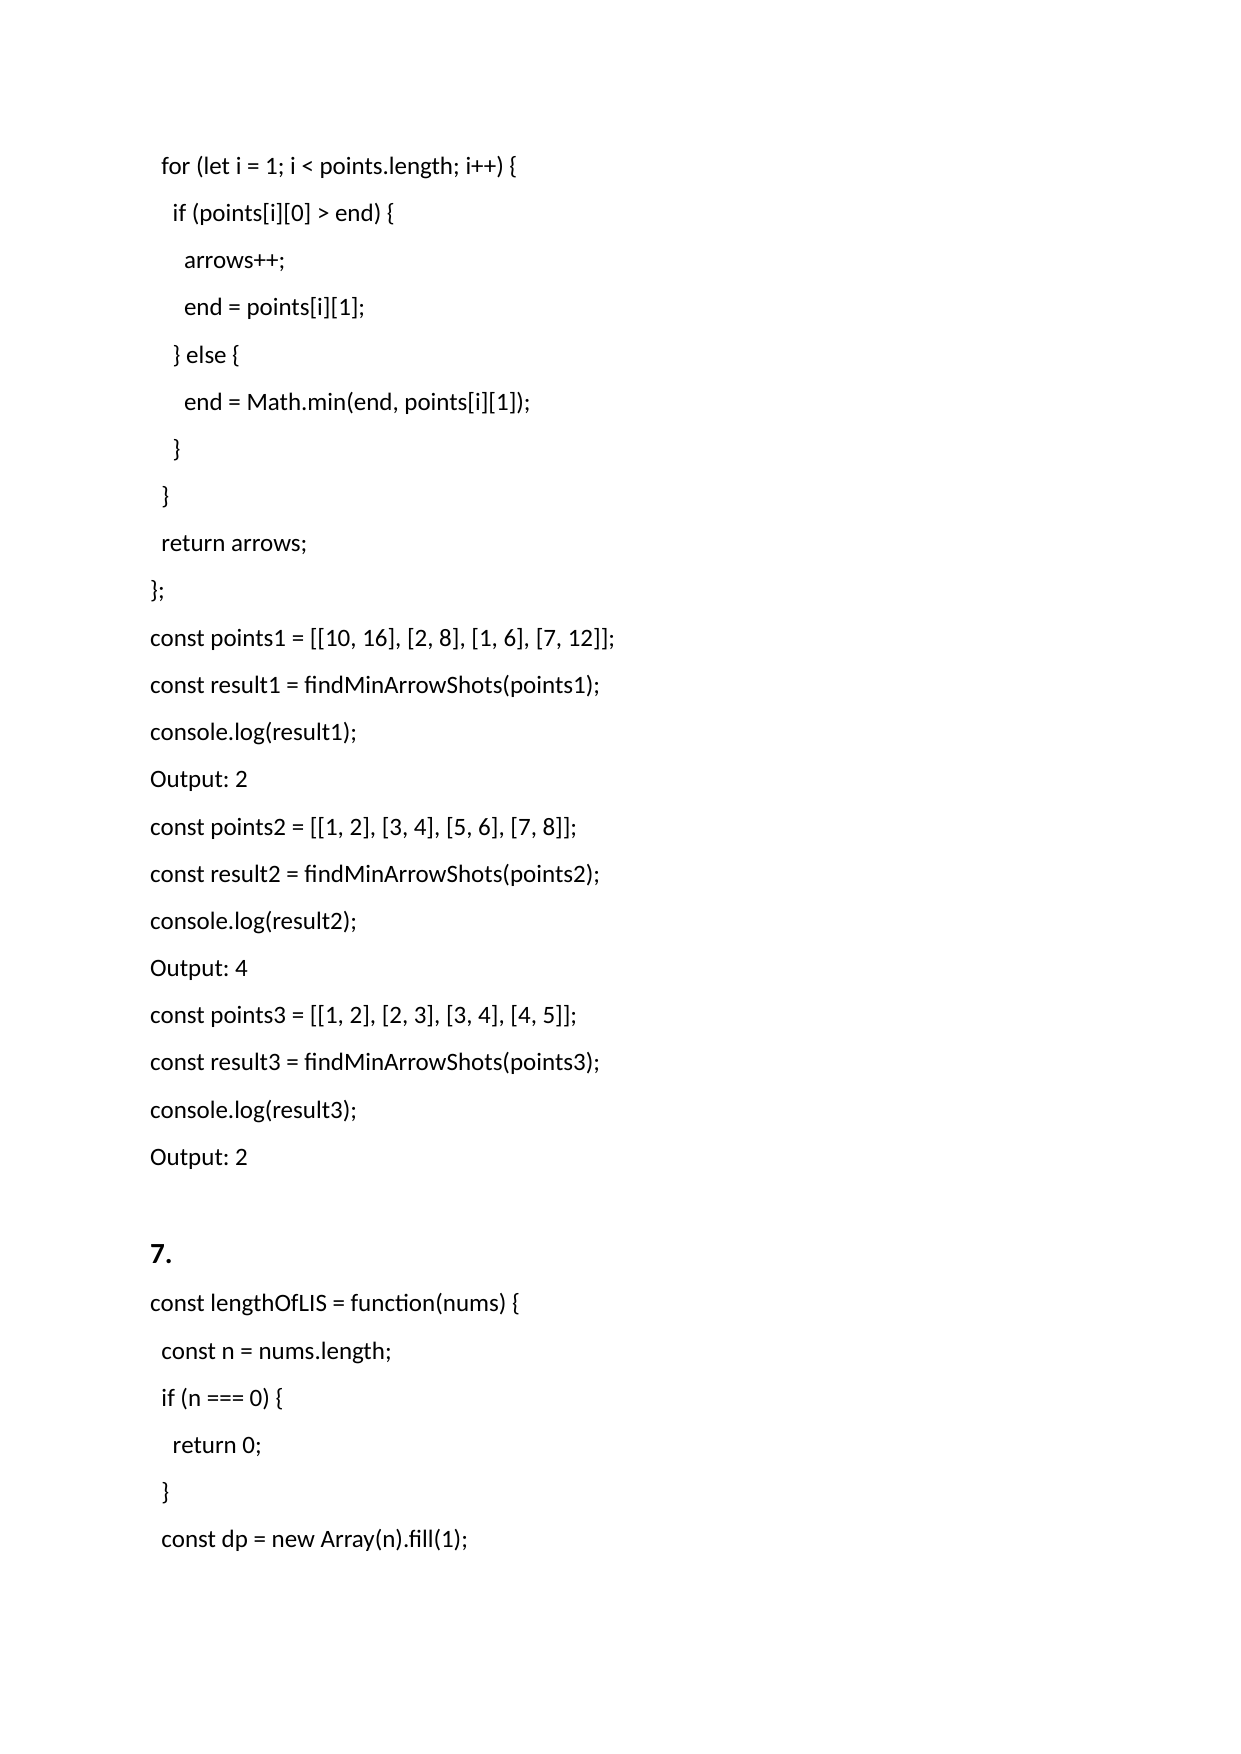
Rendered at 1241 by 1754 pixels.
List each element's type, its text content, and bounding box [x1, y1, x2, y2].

text 7. [150, 1235, 1090, 1271]
text } [150, 1476, 1090, 1507]
text }; [150, 575, 1090, 605]
text return arrows; [150, 527, 1090, 558]
text const result1 = findMinArrowShots(points1); [150, 669, 1090, 699]
text } [150, 433, 1090, 464]
text const lengthOfLIS = function(nums) { [150, 1288, 1090, 1318]
text console.log(result1); [150, 716, 1090, 747]
text if (n === 0) { [150, 1382, 1090, 1412]
text if (points[i][0] > end) { [150, 197, 1090, 228]
text Output: 4 [150, 952, 1090, 983]
text console.log(result2); [150, 905, 1090, 936]
text const points1 = [[10, 16], [2, 8], [1, 6], [7, 12]]; [150, 622, 1090, 652]
text } [150, 480, 1090, 511]
text return 0; [150, 1429, 1090, 1460]
text Output: 2 [150, 763, 1090, 794]
text } else { [150, 339, 1090, 369]
text Output: 2 [150, 1141, 1090, 1171]
text for (let i = 1; i < points.length; i++) { [150, 150, 1090, 181]
text end = points[i][1]; [150, 292, 1090, 322]
text end = Math.min(end, points[i][1]); [150, 386, 1090, 416]
text const dp = new Array(n).fill(1); [150, 1523, 1090, 1554]
text const n = nums.length; [150, 1335, 1090, 1365]
text const result3 = findMinArrowShots(points3); [150, 1047, 1090, 1077]
text const points3 = [[1, 2], [2, 3], [3, 4], [4, 5]]; [150, 999, 1090, 1030]
text const result2 = findMinArrowShots(points2); [150, 858, 1090, 888]
text const points2 = [[1, 2], [3, 4], [5, 6], [7, 8]]; [150, 811, 1090, 841]
text console.log(result3); [150, 1094, 1090, 1124]
text arrows++; [150, 244, 1090, 275]
